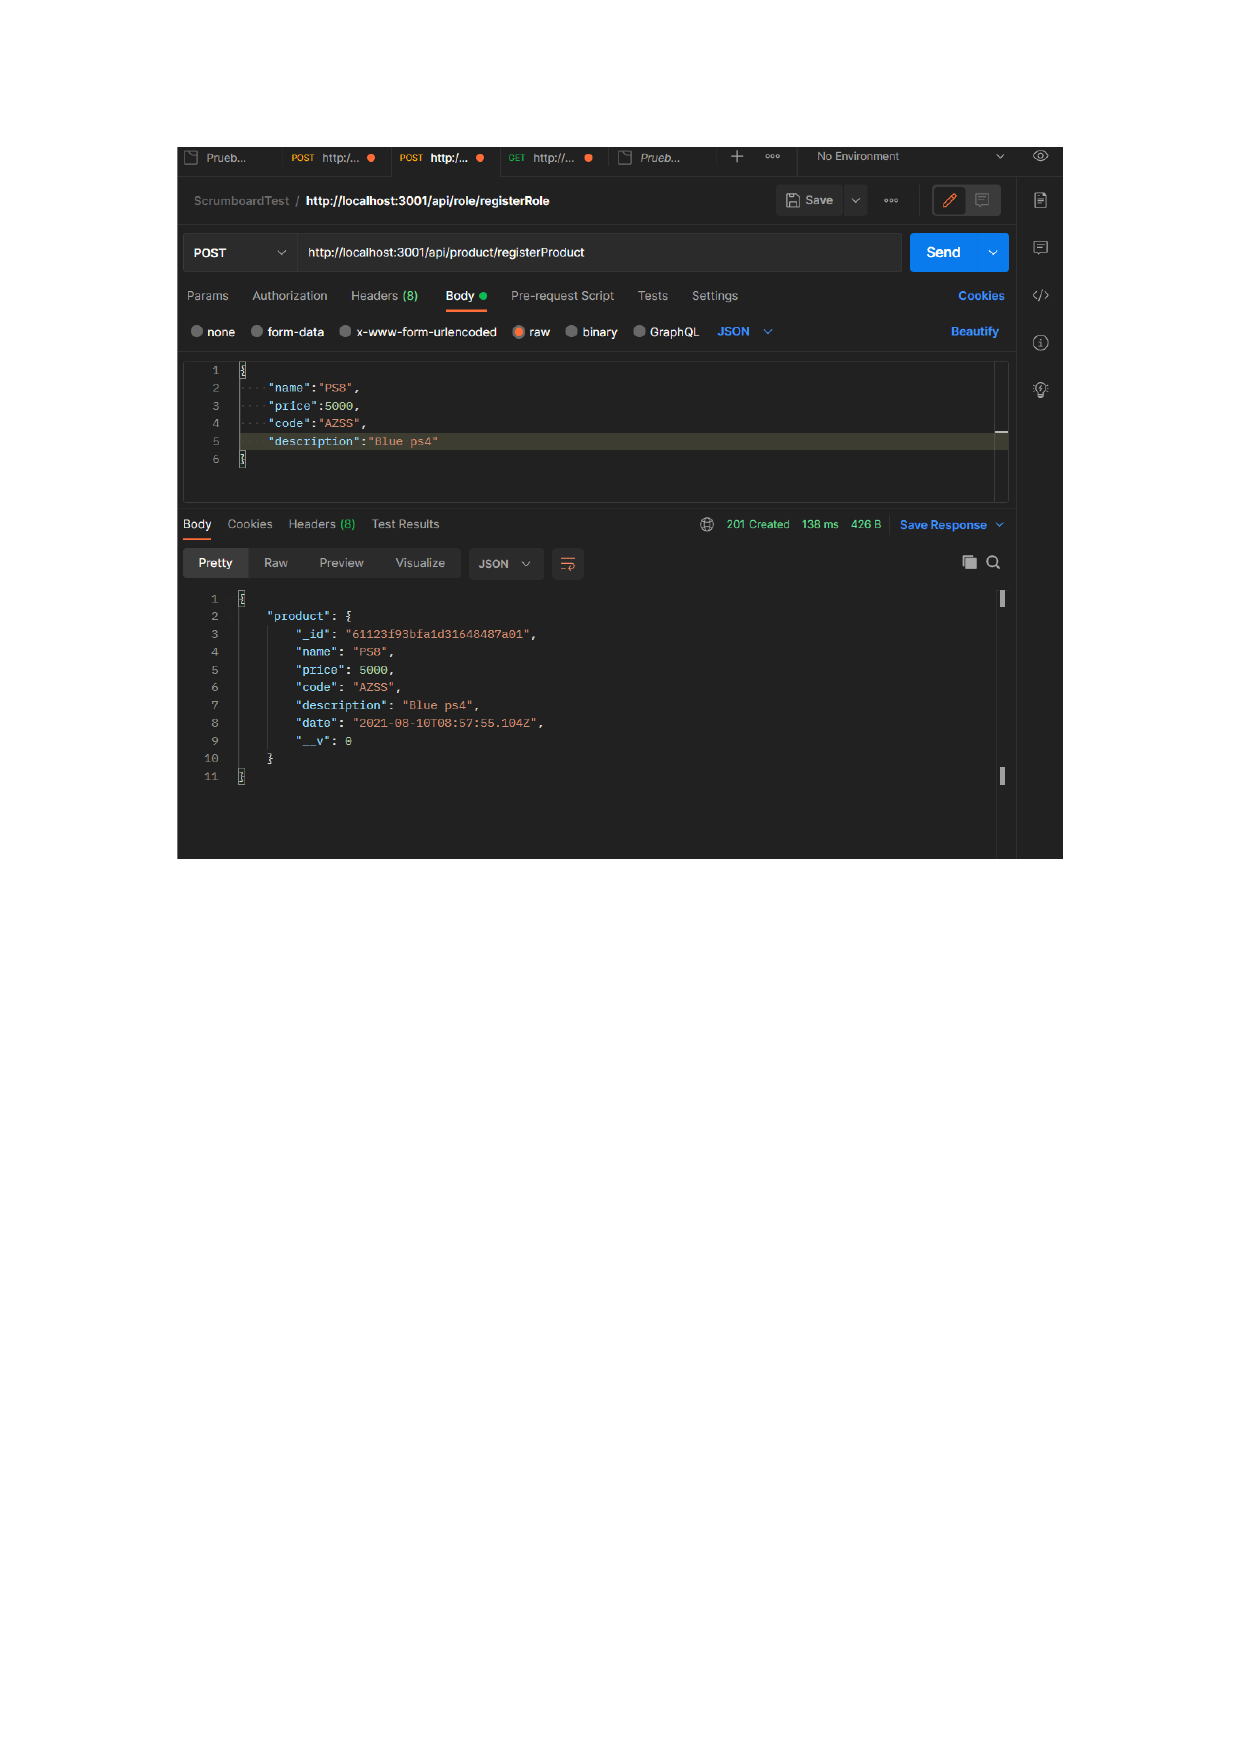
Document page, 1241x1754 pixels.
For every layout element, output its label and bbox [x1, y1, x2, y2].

picture [177, 147, 1063, 859]
